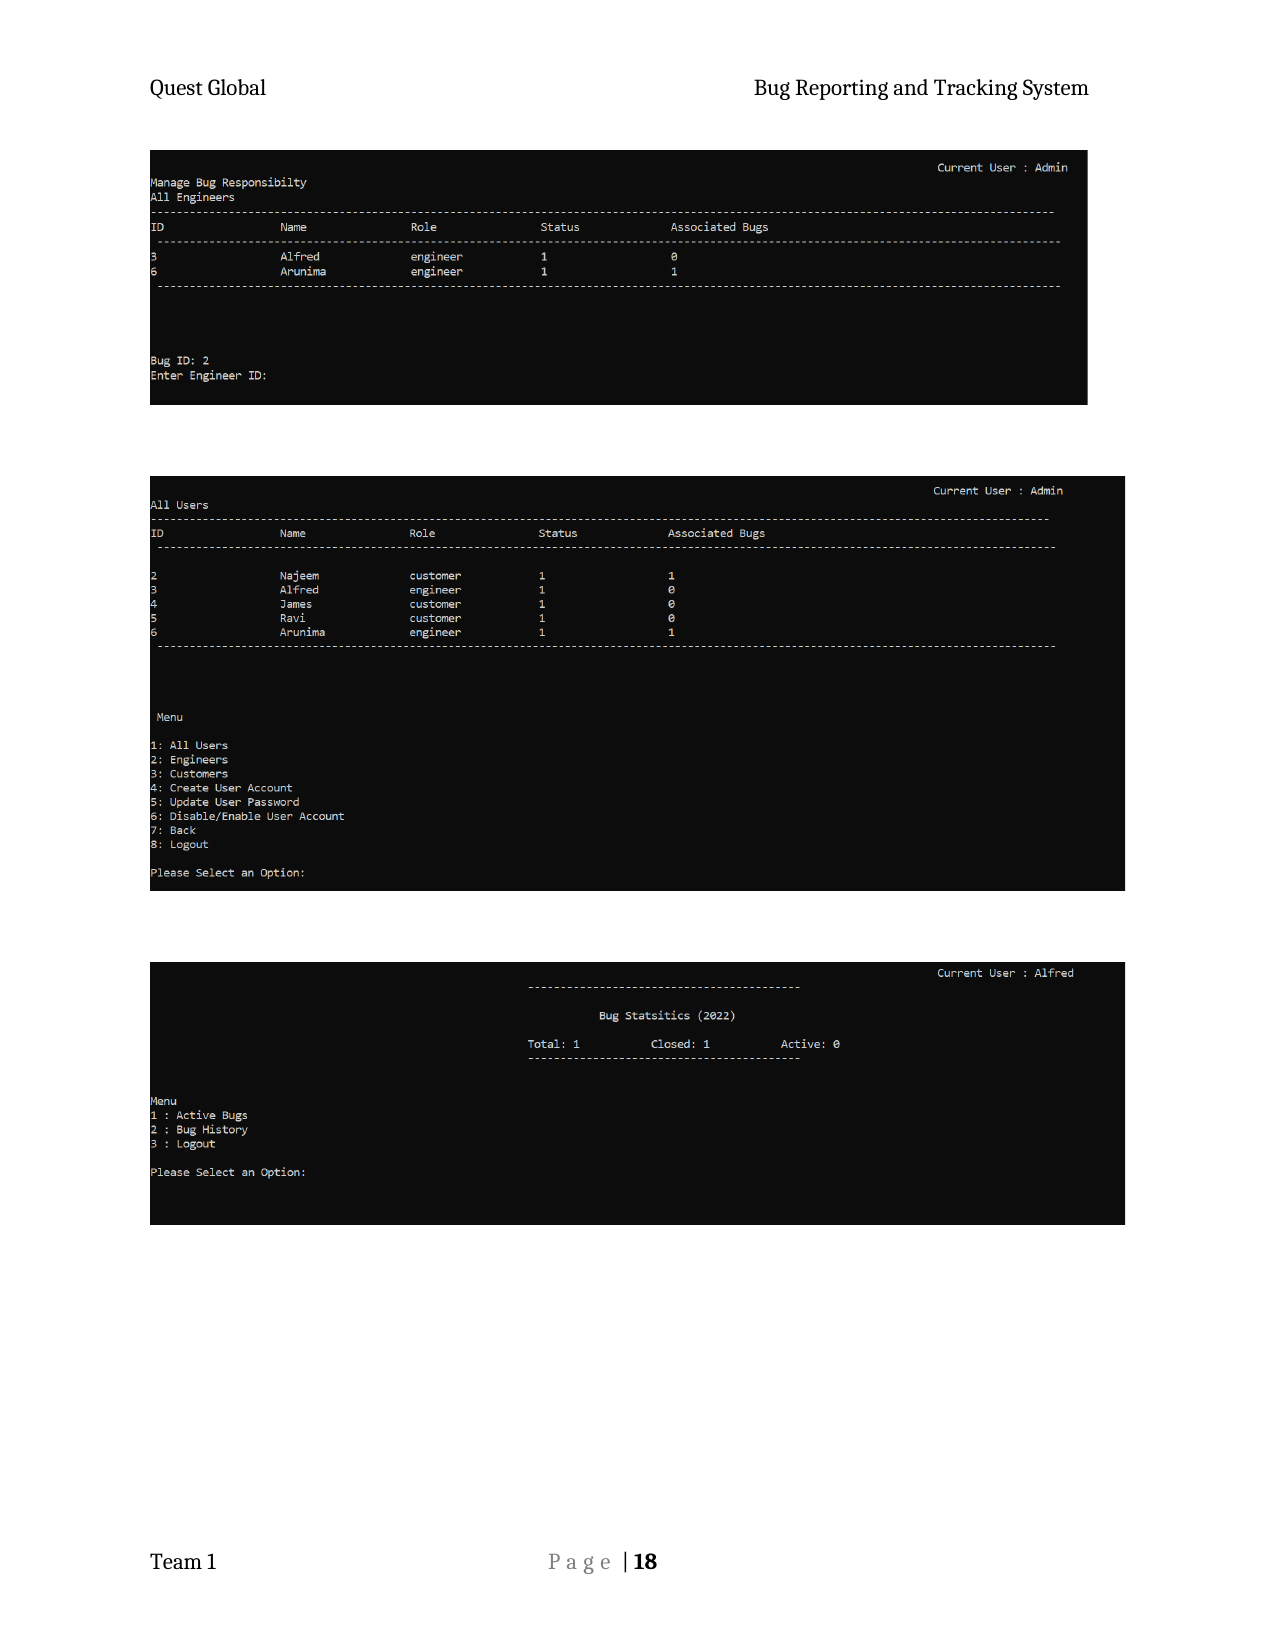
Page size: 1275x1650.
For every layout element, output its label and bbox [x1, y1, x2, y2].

picture [150, 476, 1125, 891]
picture [150, 150, 1088, 405]
picture [150, 962, 1125, 1225]
